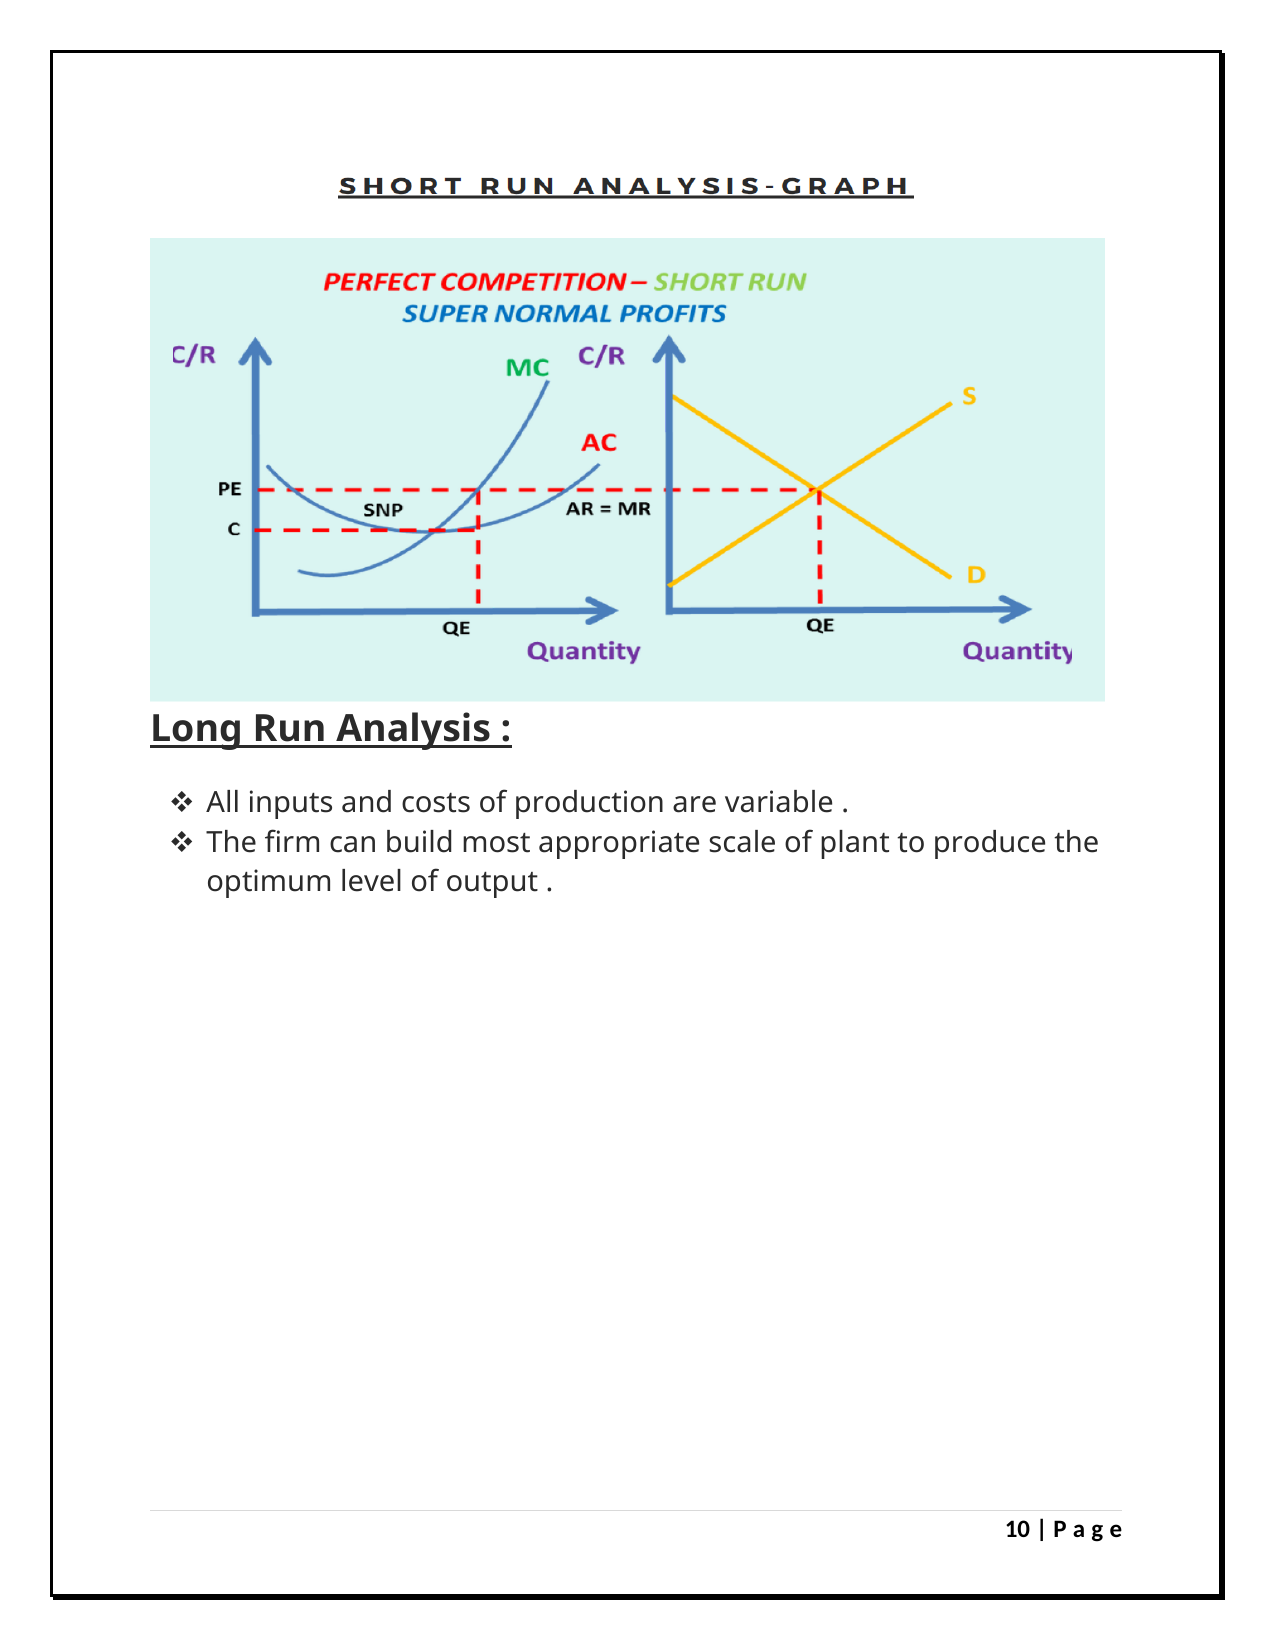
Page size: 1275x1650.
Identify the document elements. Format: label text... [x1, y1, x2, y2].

list The firm can build most appropriate scale of plant to produce the optimum level of output . [169, 821, 1122, 900]
picture [150, 150, 1105, 702]
text Long Run Analysis : [150, 702, 1122, 753]
list All inputs and costs of production are variable . [169, 781, 1122, 821]
